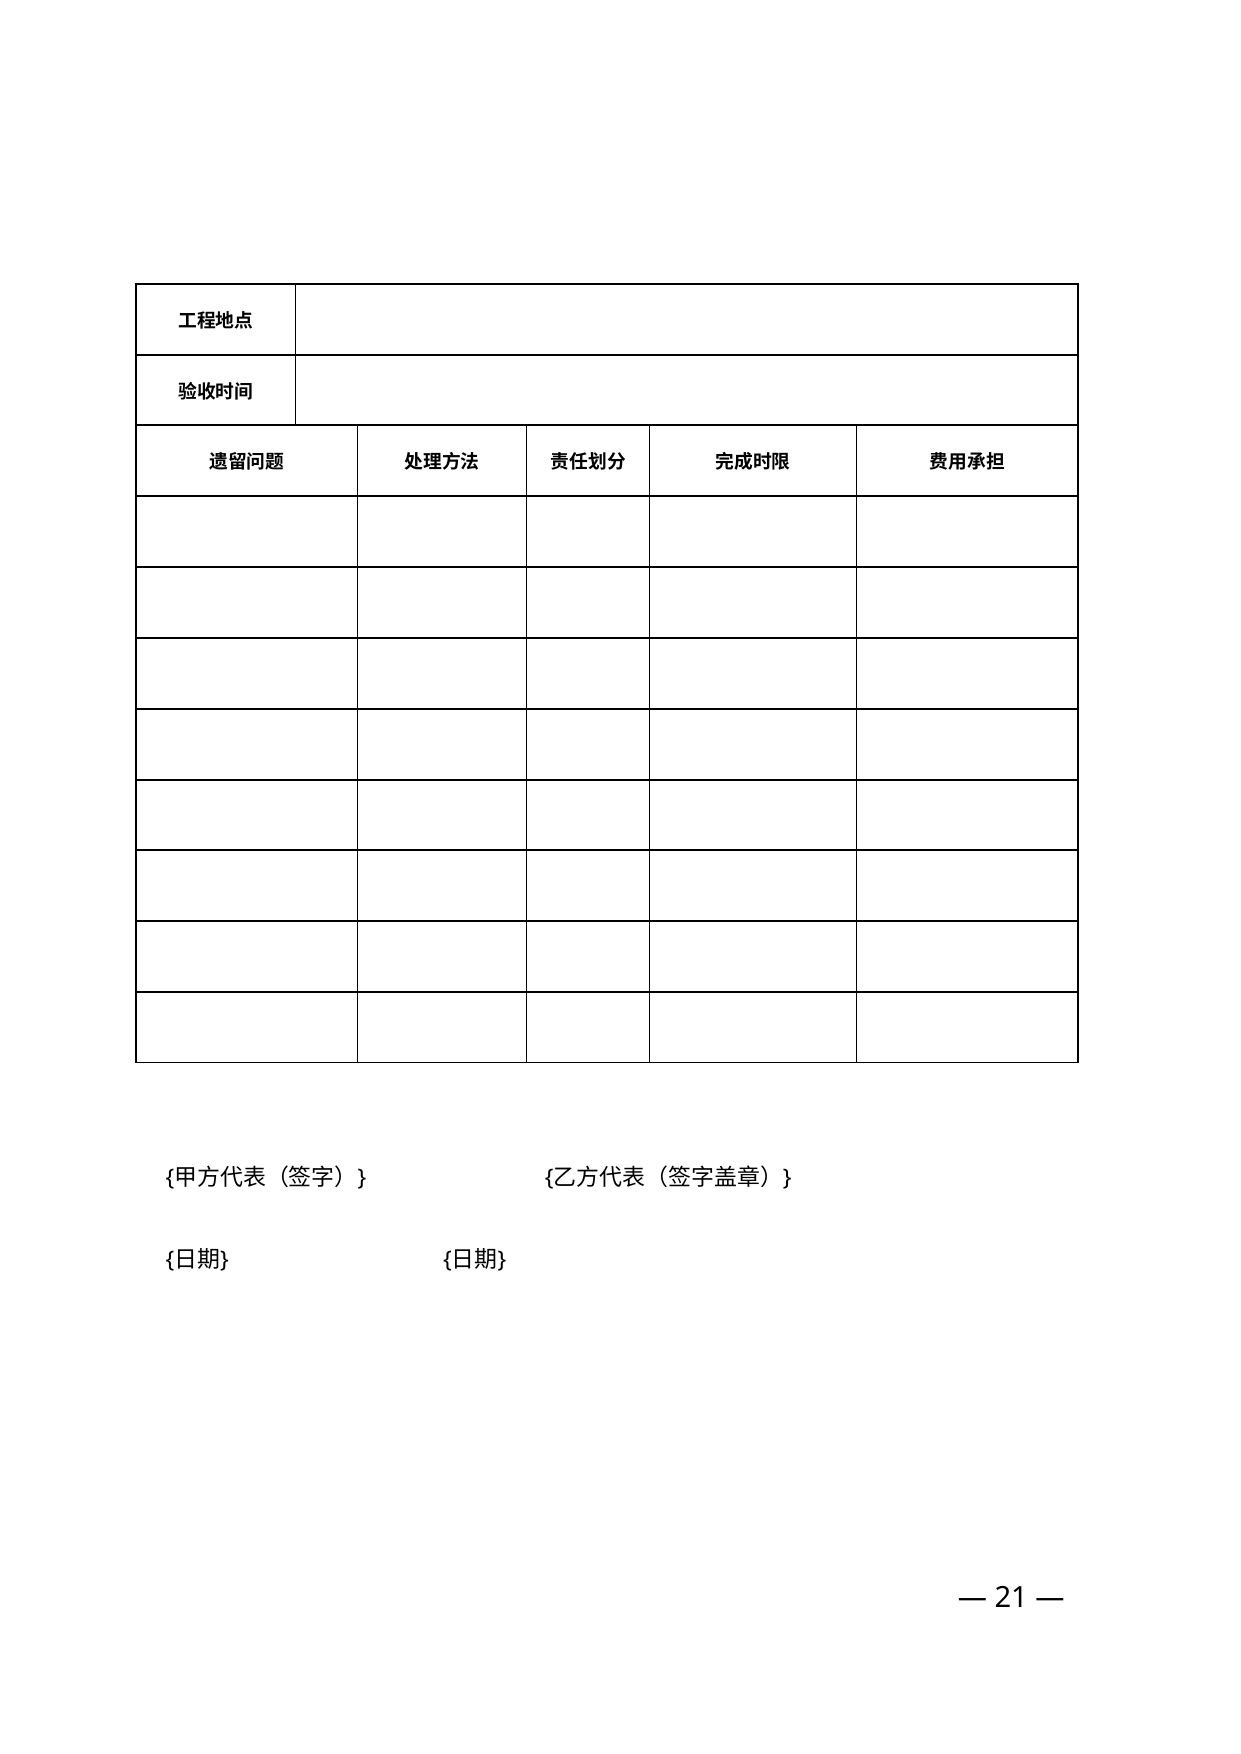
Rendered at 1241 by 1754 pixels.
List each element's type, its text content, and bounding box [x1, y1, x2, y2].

table_cell [857, 568, 1077, 637]
table_cell [650, 639, 856, 708]
table_cell [137, 497, 357, 566]
table_cell [358, 710, 526, 778]
table_cell [527, 710, 649, 778]
text {日期} {日期} [165, 1224, 1087, 1289]
table_cell [358, 993, 526, 1062]
table_cell [137, 781, 357, 849]
table_cell [137, 639, 357, 708]
table_cell 遗留问题 [137, 426, 357, 495]
table_header 工程地点 [137, 285, 295, 353]
table_cell 责任划分 [527, 426, 649, 495]
table_cell [358, 922, 526, 991]
table_cell 处理方法 [358, 426, 526, 495]
table_cell [857, 639, 1077, 708]
table_cell [527, 993, 649, 1062]
table_cell [857, 851, 1077, 920]
table_cell [650, 781, 856, 849]
table_cell [358, 781, 526, 849]
table_cell [527, 851, 649, 920]
table_cell [650, 568, 856, 637]
table_cell [650, 497, 856, 566]
table_cell [137, 851, 357, 920]
table_cell 费用承担 [857, 426, 1077, 495]
table_cell [358, 497, 526, 566]
table_cell [527, 639, 649, 708]
table_cell [527, 781, 649, 849]
table_cell [358, 851, 526, 920]
table_cell [650, 851, 856, 920]
table_cell [527, 922, 649, 991]
table_cell [527, 497, 649, 566]
text {甲方代表（签字）} {乙方代表（签字盖章）} [165, 1143, 1087, 1208]
table_header [296, 285, 1077, 353]
table_cell [296, 356, 1077, 424]
table_cell [137, 568, 357, 637]
table_cell [358, 639, 526, 708]
table_cell 完成时限 [650, 426, 856, 495]
table_cell [650, 922, 856, 991]
table_cell [857, 497, 1077, 566]
table_cell [650, 993, 856, 1062]
table_cell [137, 993, 357, 1062]
table_cell [527, 568, 649, 637]
table_cell [857, 710, 1077, 778]
table_cell 验收时间 [137, 356, 295, 424]
table_cell [137, 922, 357, 991]
table_cell [857, 781, 1077, 849]
table_cell [857, 993, 1077, 1062]
table_cell [650, 710, 856, 778]
table_cell [358, 568, 526, 637]
table_cell [137, 710, 357, 778]
table_cell [857, 922, 1077, 991]
